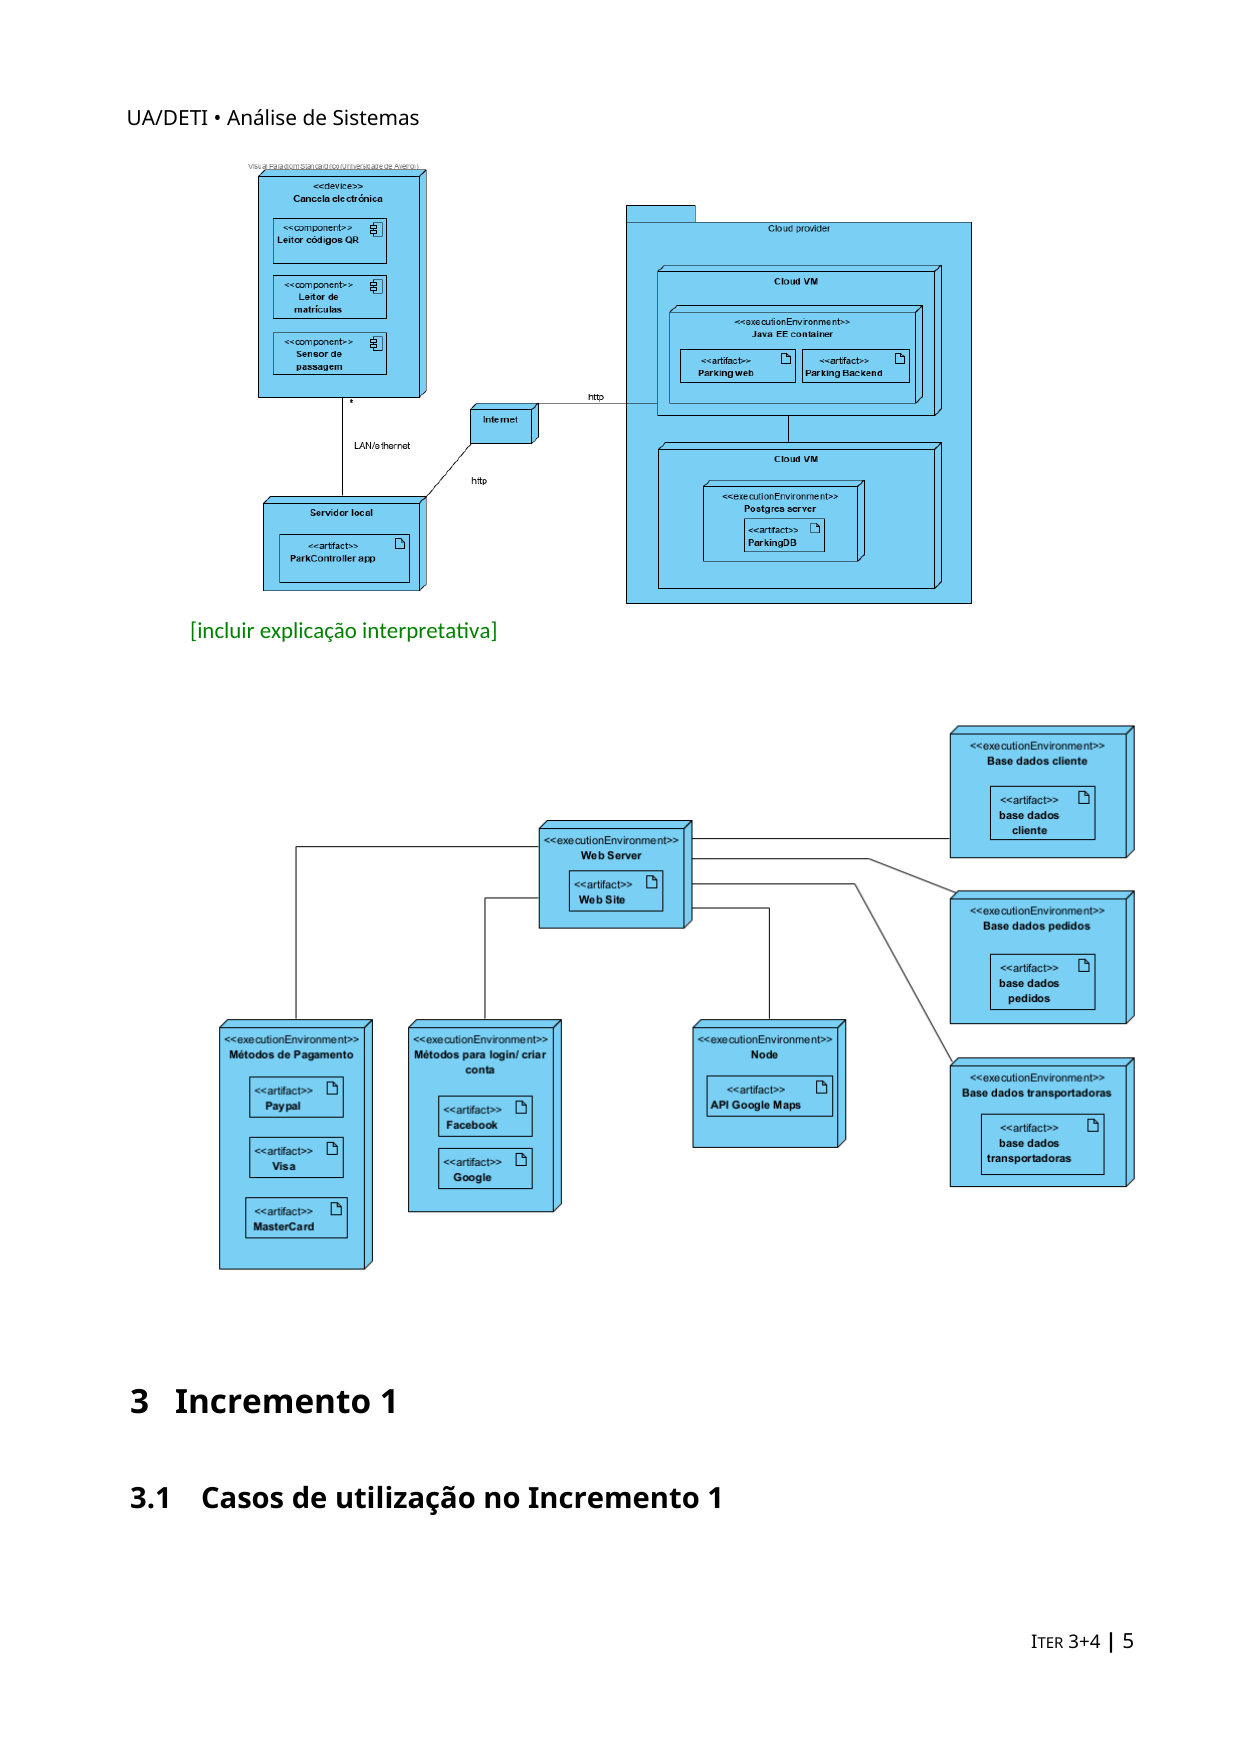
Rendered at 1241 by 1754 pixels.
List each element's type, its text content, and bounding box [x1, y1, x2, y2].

subtitle Casos de utilização no Incremento 1 [130, 1477, 1134, 1517]
subtitle Incremento 1 [130, 1378, 1075, 1423]
picture [248, 160, 983, 614]
text [incluir explicação interpretativa] [190, 616, 1134, 644]
picture [190, 644, 1194, 1341]
